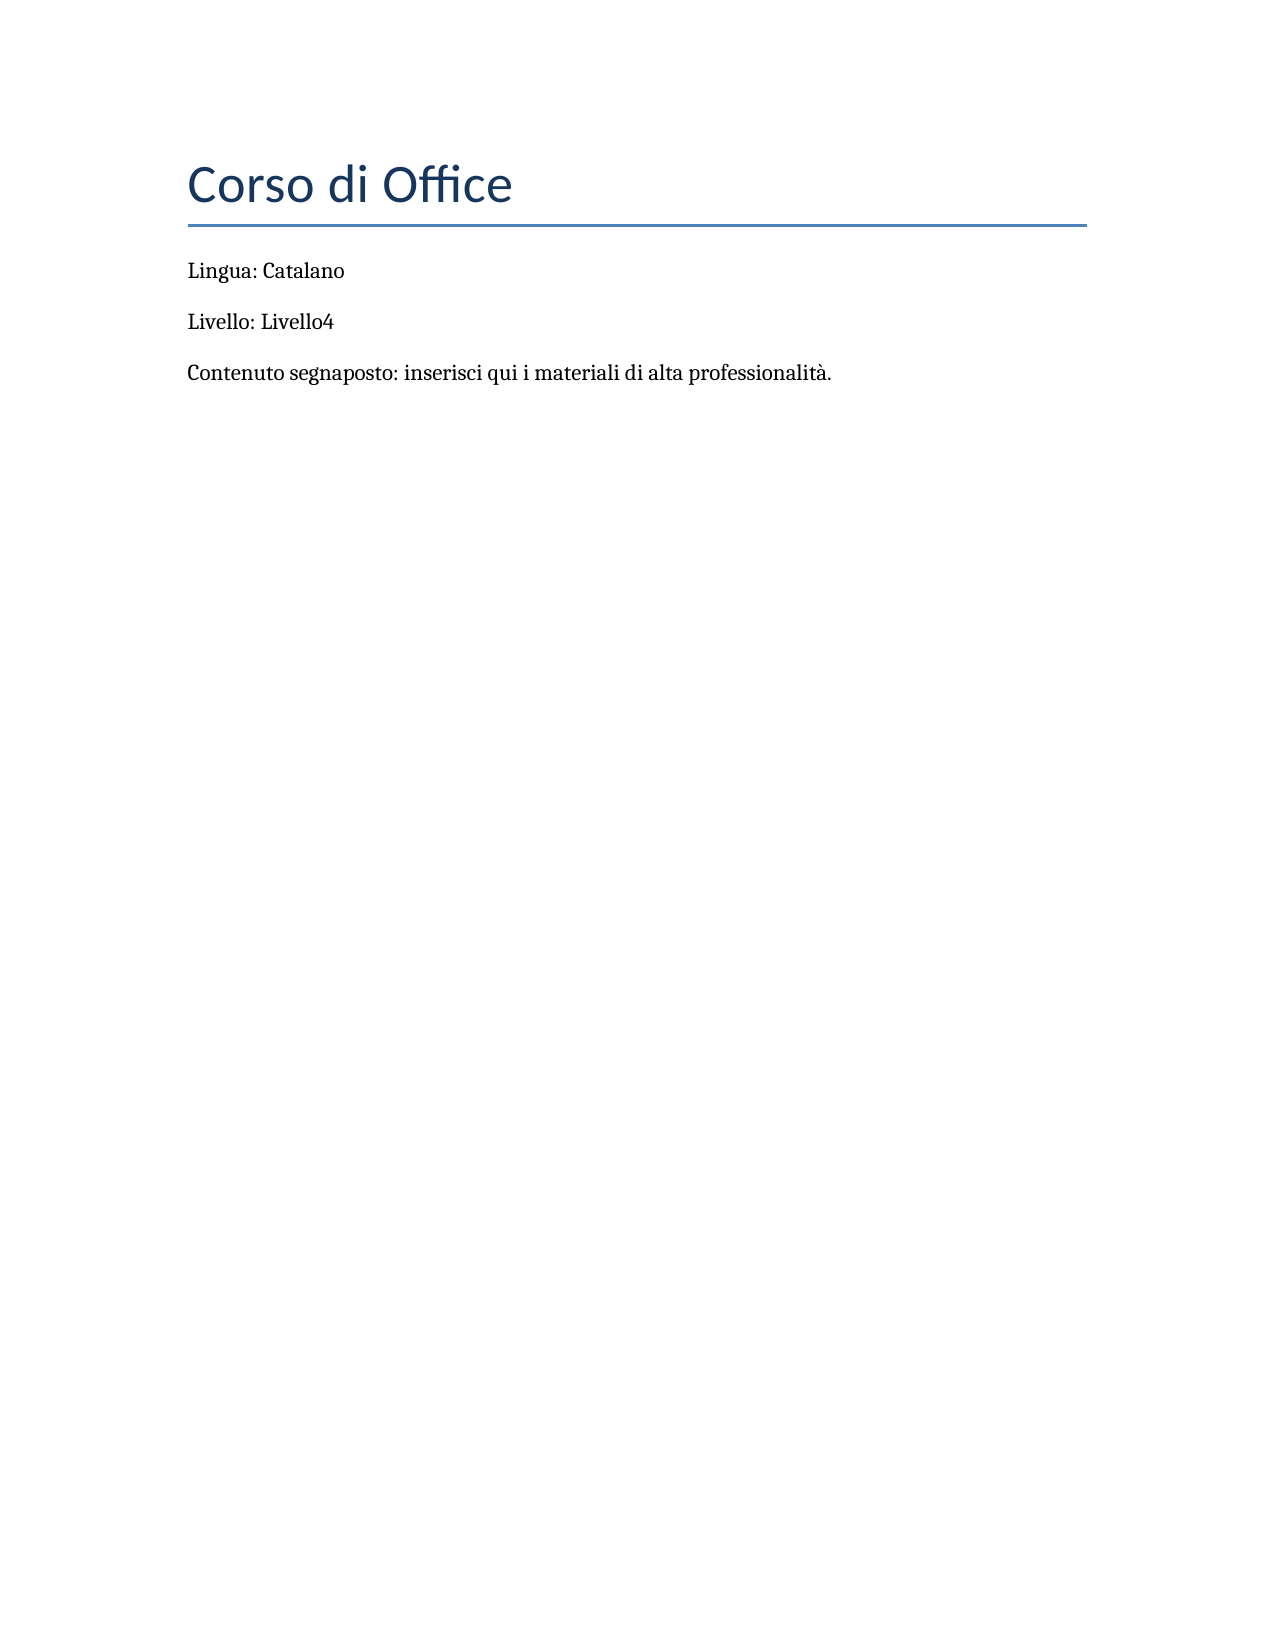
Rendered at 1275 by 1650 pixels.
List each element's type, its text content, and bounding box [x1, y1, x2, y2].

text Lingua: Catalano [187, 258, 1087, 284]
text Contenuto segnaposto: inserisci qui i materiali di alta professionalità. [187, 360, 1087, 386]
text Livello: Livello4 [187, 309, 1087, 335]
title Corso di Office [187, 150, 1087, 227]
